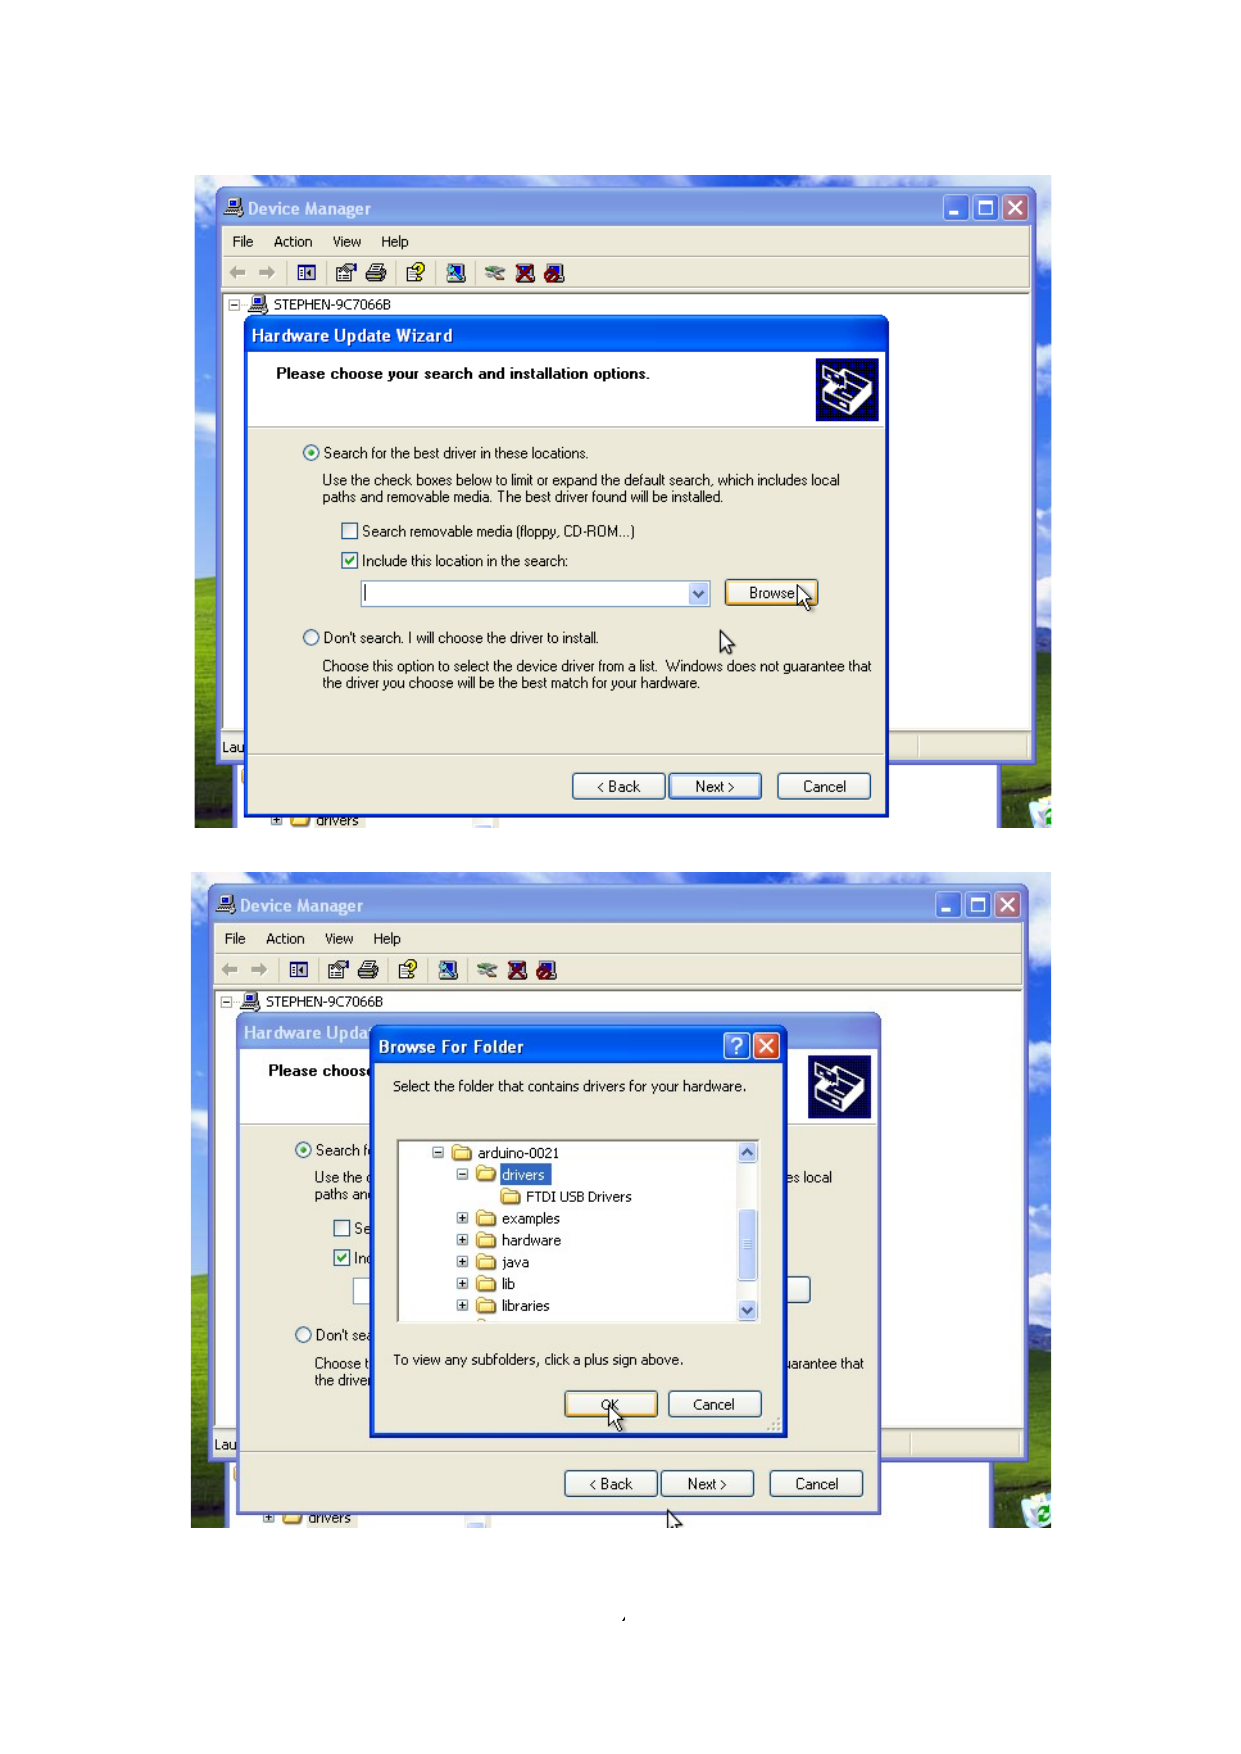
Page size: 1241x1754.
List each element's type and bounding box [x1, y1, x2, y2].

picture [190, 872, 1052, 1528]
picture [194, 175, 1052, 828]
